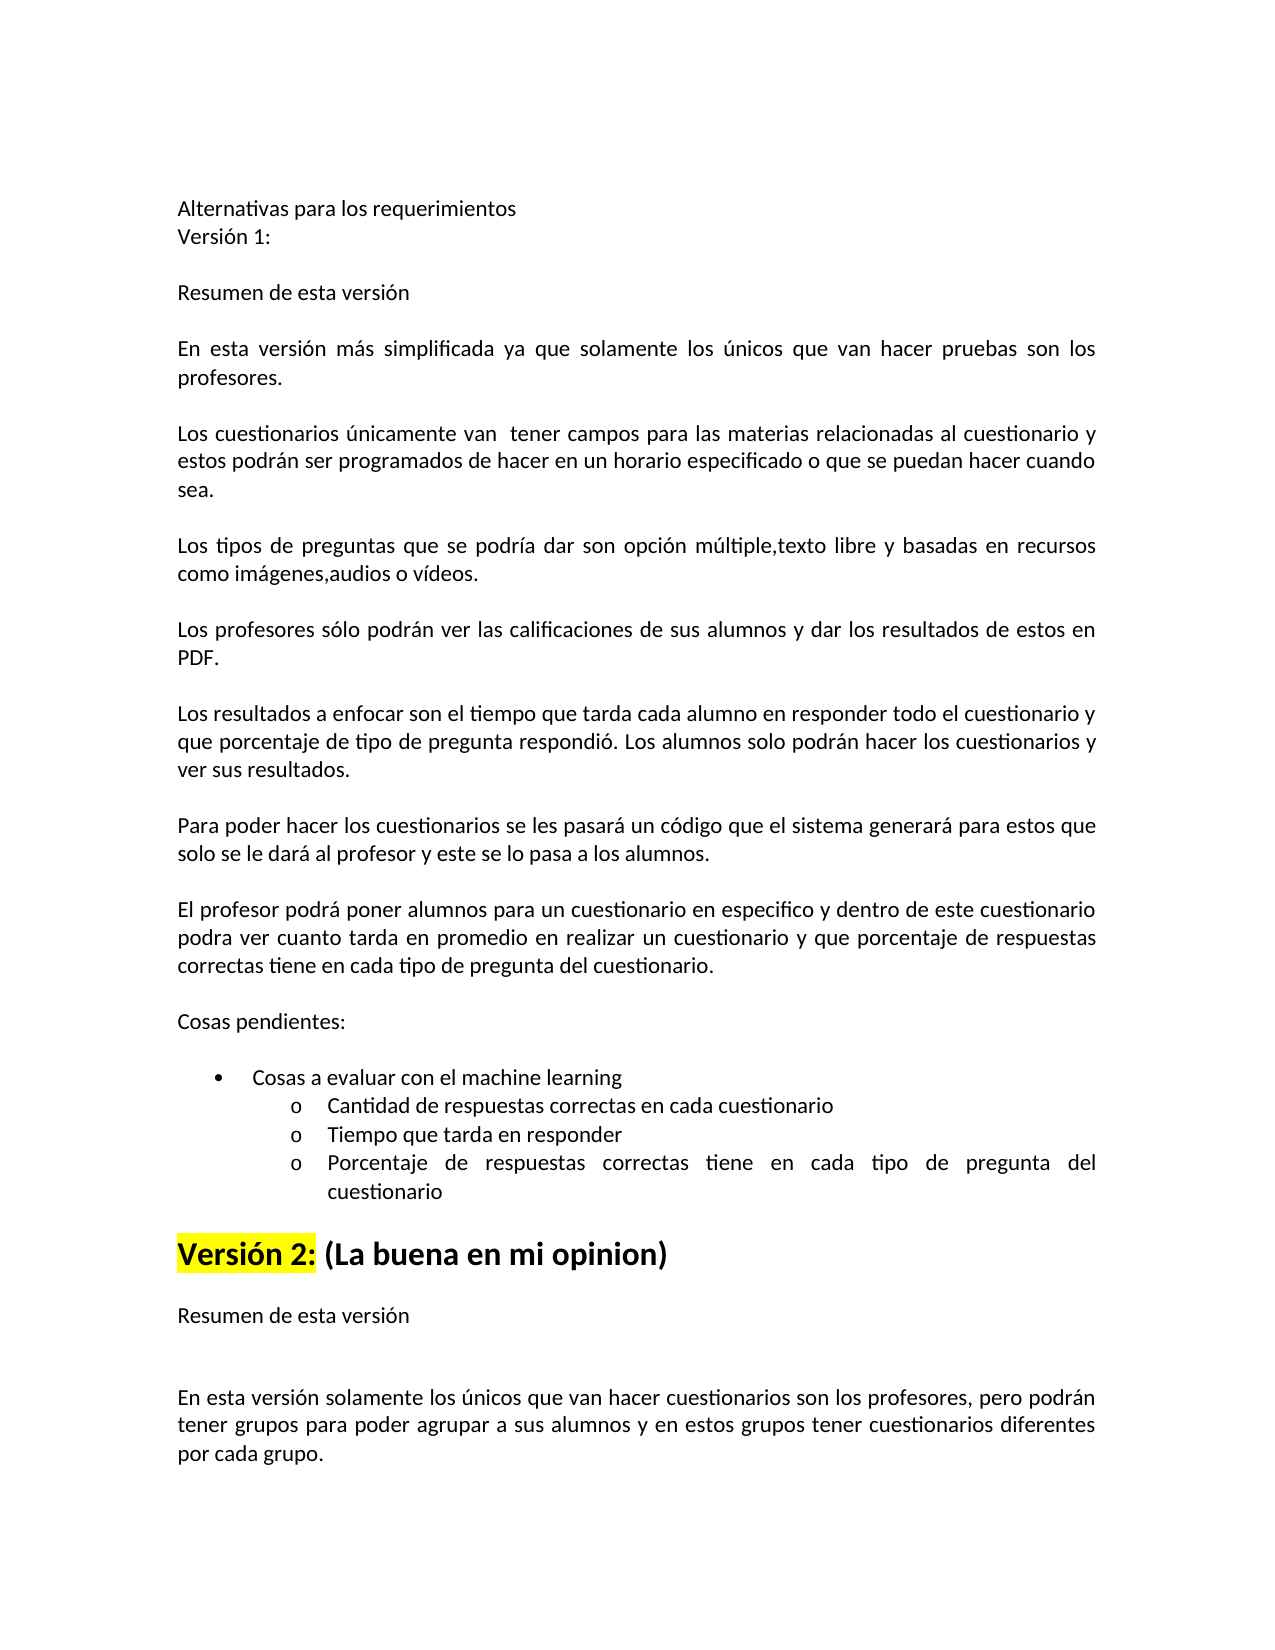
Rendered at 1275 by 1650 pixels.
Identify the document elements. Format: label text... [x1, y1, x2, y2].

text Versión 1: [177, 222, 1098, 251]
text Los tipos de preguntas que se podría dar son opción múltiple,texto libre y basadas en recursos como imágenes,audios o vídeos. [177, 531, 1098, 587]
text Los resultados a enfocar son el tiempo que tarda cada alumno en responder todo el cuestionario y que porcentaje de tipo de pregunta respondió. Los alumnos solo podrán hacer los cuestionarios y ver sus resultados. [177, 699, 1098, 783]
text Versión 2: (La buena en mi opinion) [316, 1233, 1098, 1273]
text Para poder hacer los cuestionarios se les pasará un código que el sistema generará para estos que solo se le dará al profesor y este se lo pasa a los alumnos. [177, 811, 1098, 867]
text Cosas pendientes: [177, 1007, 1098, 1035]
list Cosas a evaluar con el machine learning [215, 1063, 1098, 1091]
text En esta versión solamente los únicos que van hacer cuestionarios son los profesores, pero podrán tener grupos para poder agrupar a sus alumnos y en estos grupos tener cuestionarios diferentes por cada grupo. [177, 1383, 1098, 1467]
list Porcentaje de respuestas correctas tiene en cada tipo de pregunta del cuestionario [290, 1148, 1098, 1205]
list Tiempo que tarda en responder [290, 1120, 1098, 1148]
text Resumen de esta versión [177, 278, 1098, 307]
text En esta versión más simplificada ya que solamente los únicos que van hacer pruebas son los profesores. [177, 334, 1098, 391]
text Alternativas para los requerimientos [177, 194, 1098, 222]
text Los cuestionarios únicamente van tener campos para las materias relacionadas al cuestionario y estos podrán ser programados de hacer en un horario especificado o que se puedan hacer cuando sea. [177, 419, 1098, 503]
text Resumen de esta versión [177, 1302, 1098, 1329]
list Cantidad de respuestas correctas en cada cuestionario [290, 1091, 1098, 1120]
text Los profesores sólo podrán ver las calificaciones de sus alumnos y dar los resultados de estos en PDF. [177, 615, 1098, 671]
text El profesor podrá poner alumnos para un cuestionario en especifico y dentro de este cuestionario podra ver cuanto tarda en promedio en realizar un cuestionario y que porcentaje de respuestas correctas tiene en cada tipo de pregunta del cuestionario. [177, 895, 1098, 979]
